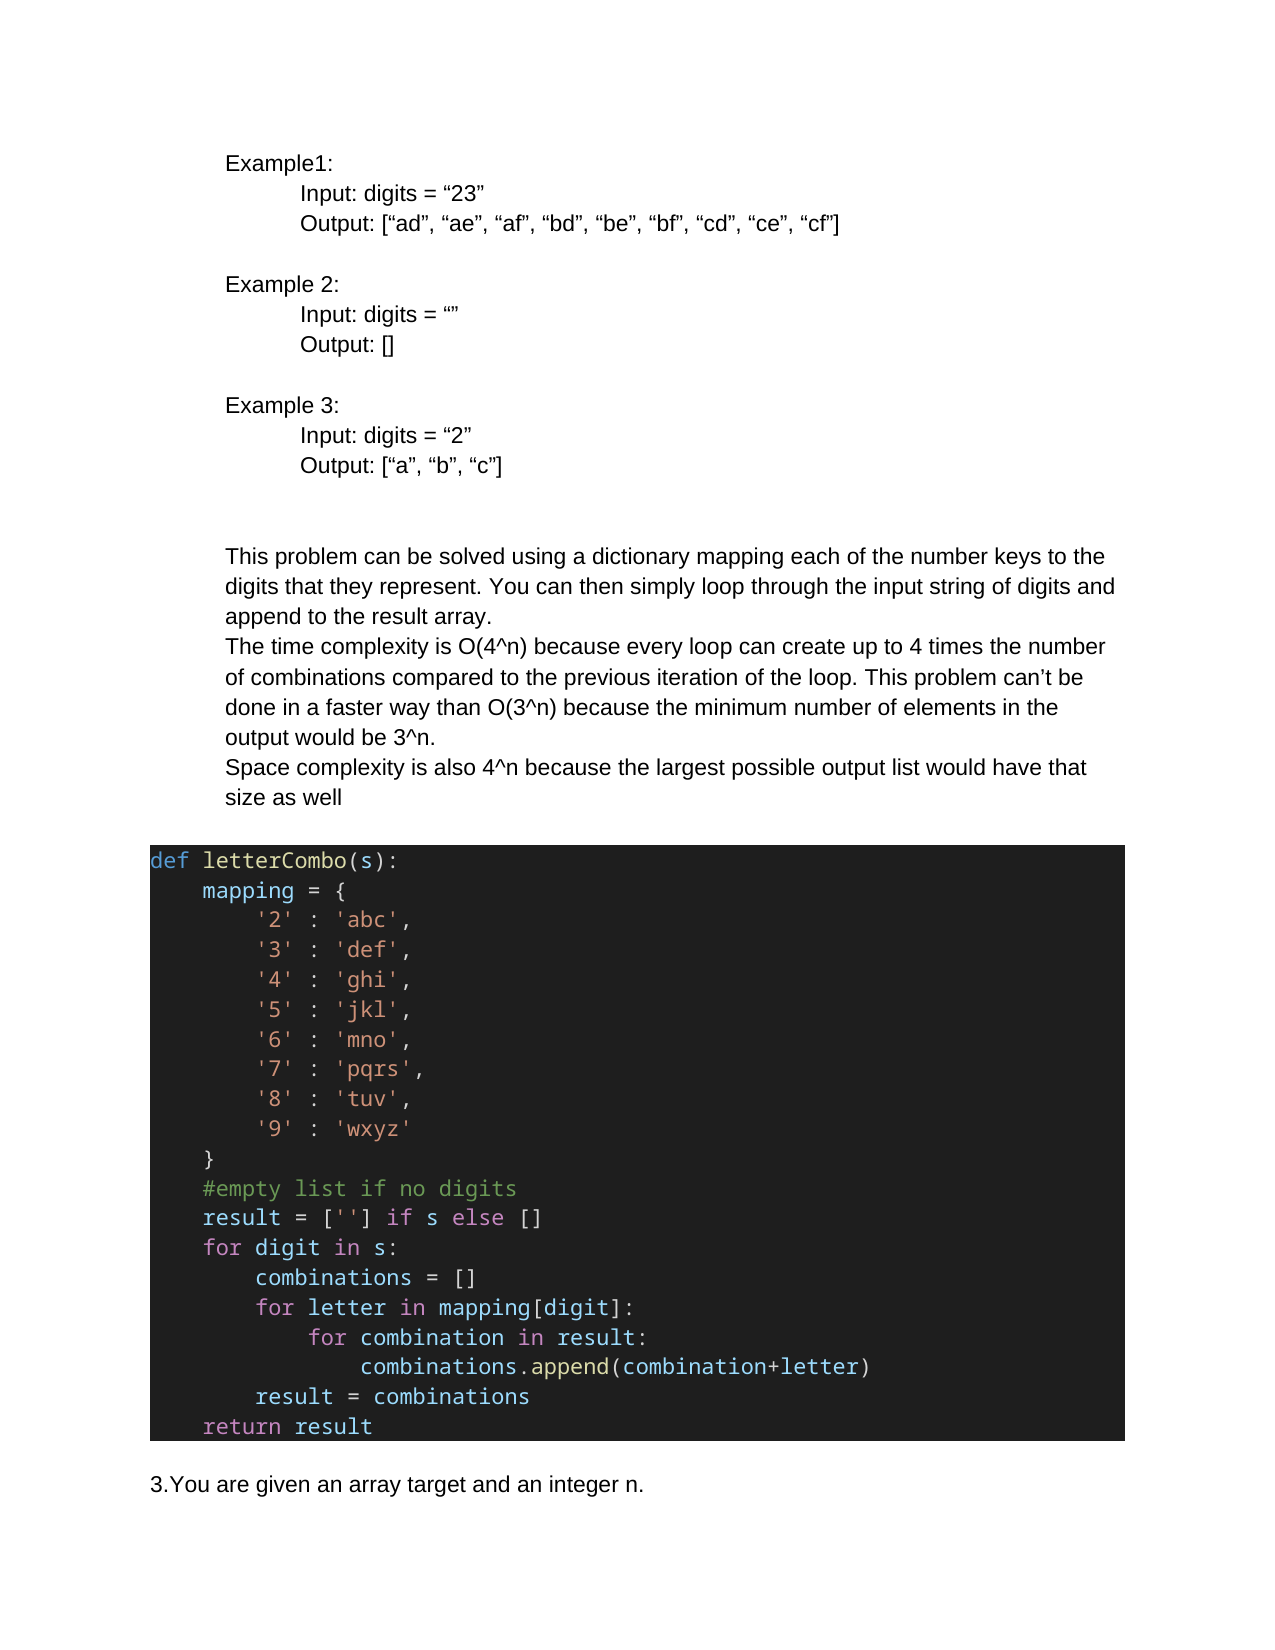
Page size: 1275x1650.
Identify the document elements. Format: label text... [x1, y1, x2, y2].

text Output: [“a”, “b”, “c”] [225, 452, 1125, 478]
text def letterCombo(s): [150, 845, 1125, 874]
text '3' : 'def', [150, 934, 1125, 964]
text This problem can be solved using a dictionary mapping each of the number keys to the digits that they represent. You can then simply loop through the input string of digits and append to the result array. [225, 543, 1125, 629]
text '5' : 'jkl', [150, 994, 1125, 1023]
text Example 2: [225, 271, 1125, 297]
text return result [150, 1411, 1125, 1441]
text Example 3: [225, 392, 1125, 418]
text result = combinations [150, 1381, 1125, 1411]
text Example1: [225, 150, 1125, 176]
text for combination in result: [150, 1321, 1125, 1351]
text for digit in s: [150, 1232, 1125, 1262]
text 3.You are given an array target and an integer n. [150, 1471, 1125, 1497]
text Input: digits = “” [225, 301, 1125, 327]
text '7' : 'pqrs', [150, 1053, 1125, 1083]
text '6' : 'mno', [150, 1023, 1125, 1053]
text '2' : 'abc', [150, 904, 1125, 934]
text result = [''] if s else [] [150, 1202, 1125, 1232]
text Space complexity is also 4^n because the largest possible output list would have that size as well [225, 754, 1125, 811]
text } [150, 1143, 1125, 1172]
text Input: digits = “2” [225, 422, 1125, 448]
text Output: [] [225, 331, 1125, 358]
text '4' : 'ghi', [150, 964, 1125, 994]
text #empty list if no digits [150, 1172, 1125, 1202]
text The time complexity is O(4^n) because every loop can create up to 4 times the number of combinations compared to the previous iteration of the loop. This problem can’t be done in a faster way than O(3^n) because the minimum number of elements in the output would be 3^n. [225, 633, 1125, 750]
text Input: digits = “23” [225, 180, 1125, 207]
text mapping = { [150, 874, 1125, 904]
text combinations.append(combination+letter) [150, 1351, 1125, 1381]
text '8' : 'tuv', [150, 1083, 1125, 1113]
text '9' : 'wxyz' [150, 1113, 1125, 1143]
text for letter in mapping[digit]: [150, 1292, 1125, 1321]
text combinations = [] [150, 1262, 1125, 1292]
text Output: [“ad”, “ae”, “af”, “bd”, “be”, “bf”, “cd”, “ce”, “cf”] [225, 210, 1125, 237]
